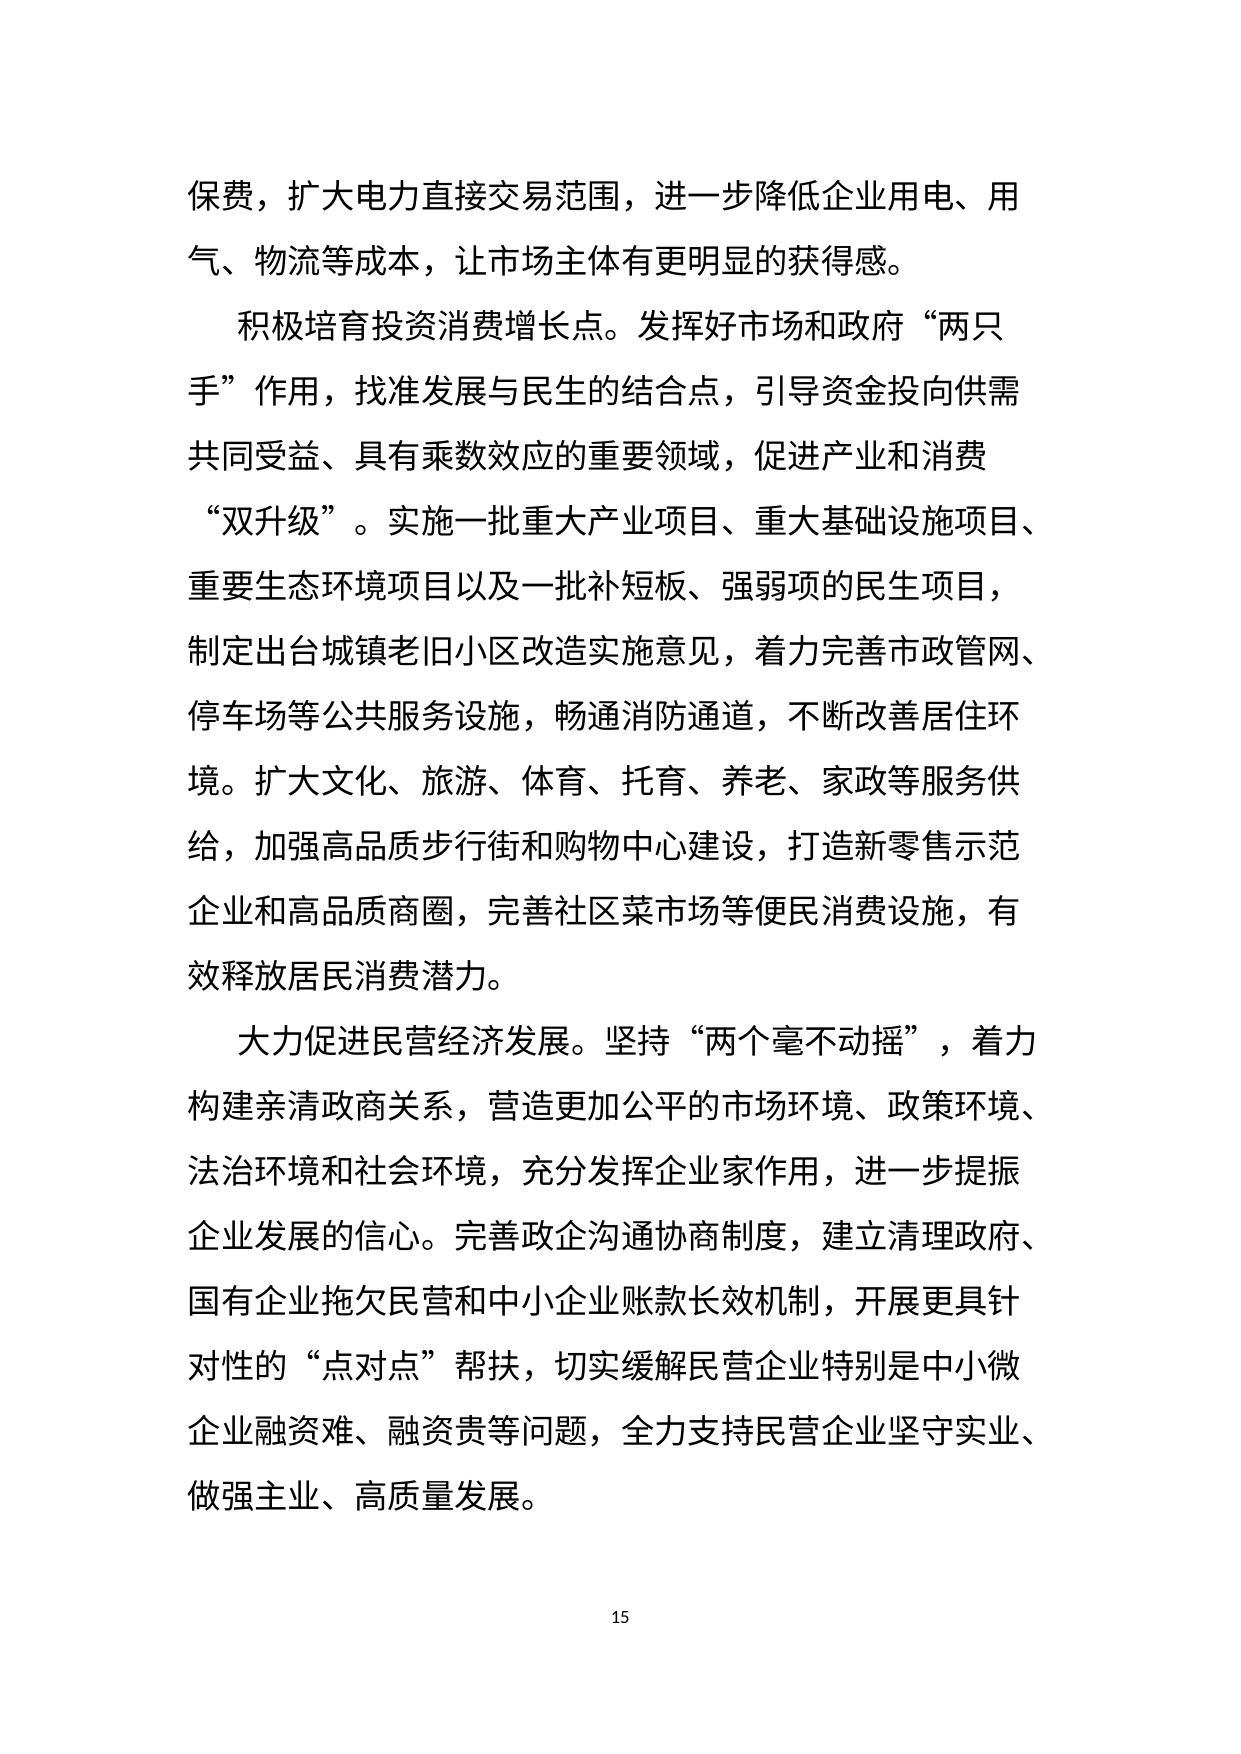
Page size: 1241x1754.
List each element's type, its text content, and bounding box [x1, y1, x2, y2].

text 积极培育投资消费增长点。发挥好市场和政府“两只手”作用，找准发展与民生的结合点，引导资金投向供需共同受益、具有乘数效应的重要领域，促进产业和消费“双升级”。实施一批重大产业项目、重大基础设施项目、重要生态环境项目以及一批补短板、强弱项的民生项目，制定出台城镇老旧小区改造实施意见，着力完善市政管网、停车场等公共服务设施，畅通消防通道，不断改善居住环境。扩大文化、旅游、体育、托育、养老、家政等服务供给，加强高品质步行街和购物中心建设，打造新零售示范企业和高品质商圈，完善社区菜市场等便民消费设施，有效释放居民消费潜力。 [187, 292, 1053, 1007]
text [187, 162, 1053, 292]
text 大力促进民营经济发展。坚持“两个毫不动摇”，着力构建亲清政商关系，营造更加公平的市场环境、政策环境、法治环境和社会环境，充分发挥企业家作用，进一步提振企业发展的信心。完善政企沟通协商制度，建立清理政府、国有企业拖欠民营和中小企业账款长效机制，开展更具针对性的“点对点”帮扶，切实缓解民营企业特别是中小微企业融资难、融资贵等问题，全力支持民营企业坚守实业、做强主业、高质量发展。 [187, 1007, 1053, 1527]
